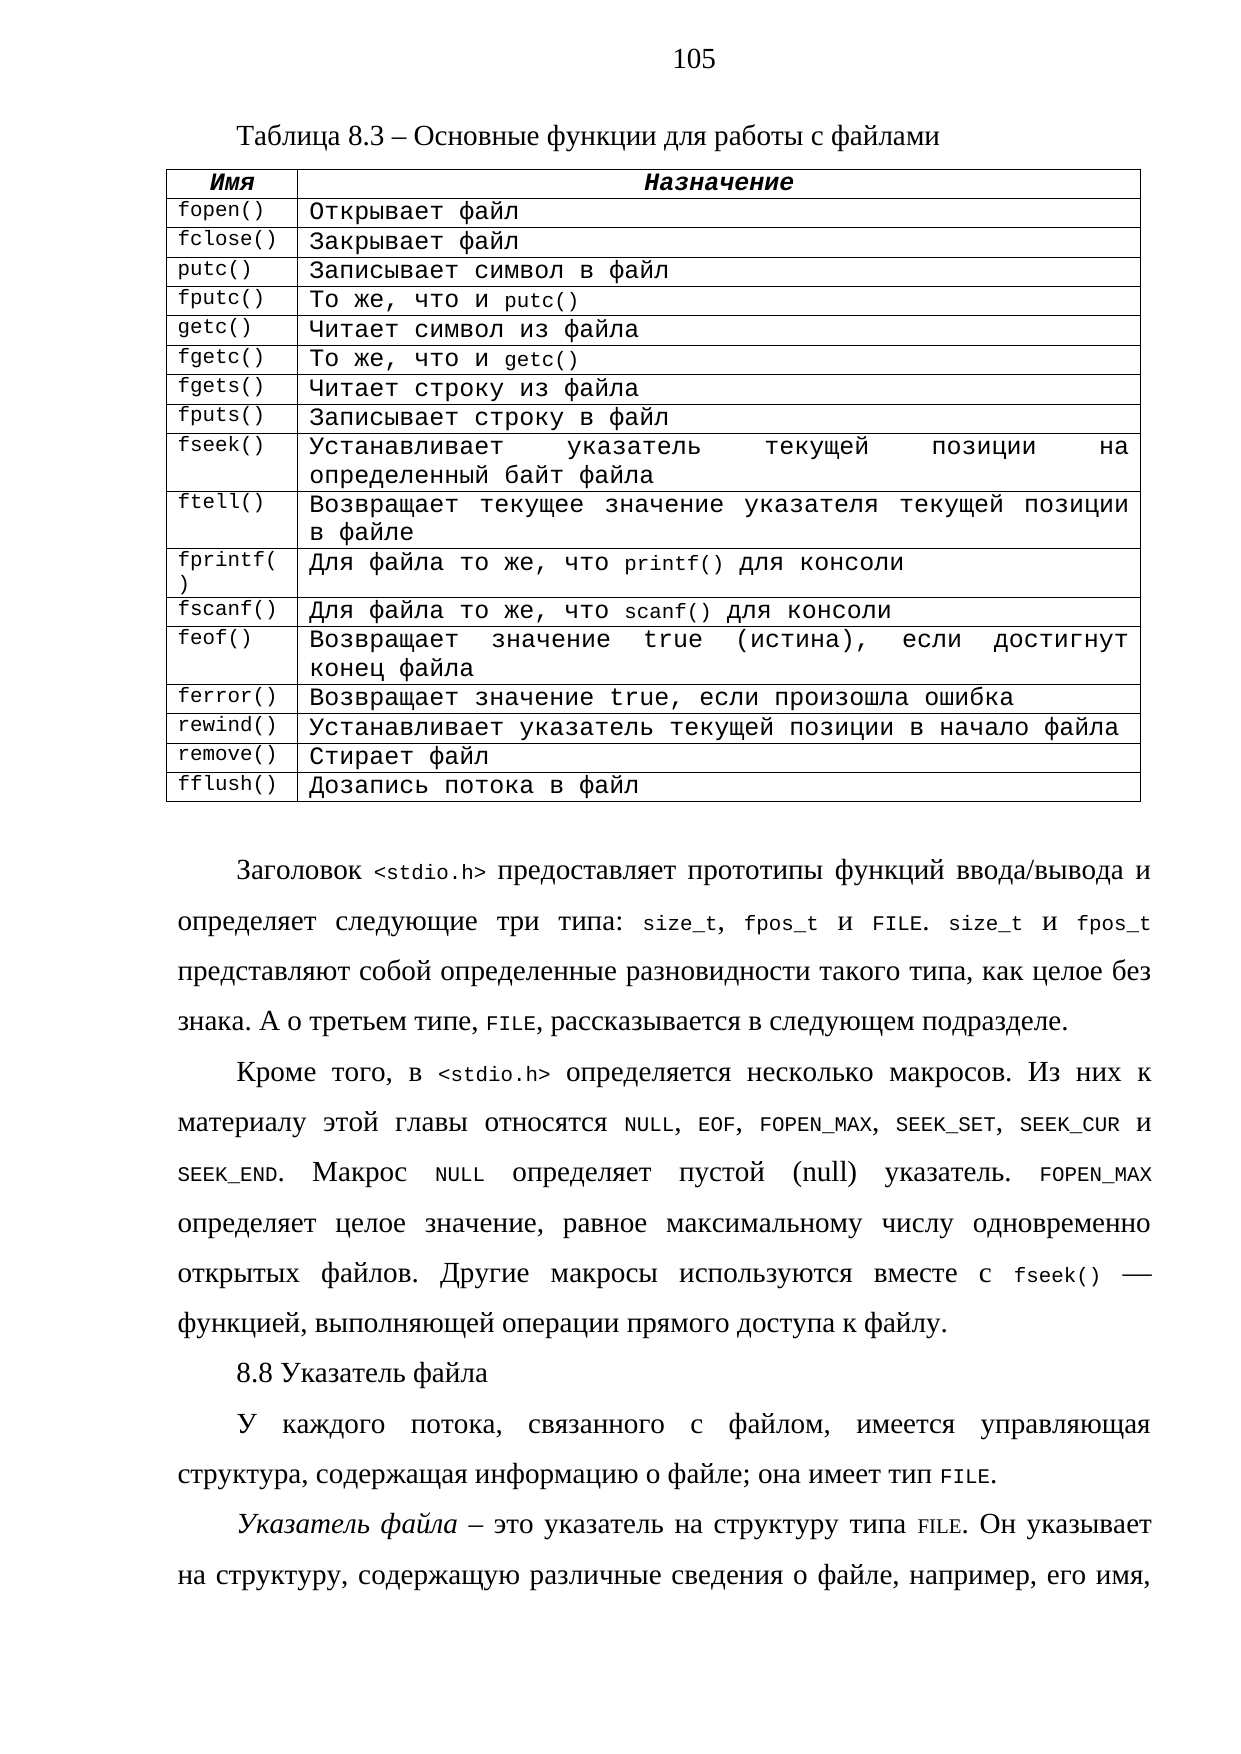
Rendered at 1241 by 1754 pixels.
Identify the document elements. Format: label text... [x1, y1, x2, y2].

table_cell Для файла то же, что printf() для консоли [298, 549, 1140, 597]
table_cell fflush() [167, 773, 297, 801]
table_cell fputc() [167, 287, 297, 315]
table_cell Записывает строку в файл [298, 405, 1140, 433]
table_cell Читает строку из файла [298, 375, 1140, 403]
table_cell Читает символ из файла [298, 316, 1140, 345]
table_cell Возвращает значение true (истина), если достигнут конец файла [298, 627, 1140, 684]
table_cell Дозапись потока в файл [298, 773, 1140, 801]
table_cell fprintf() [167, 549, 297, 597]
table_cell fclose() [167, 228, 297, 257]
table_cell To же, что и putc() [298, 287, 1140, 315]
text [177, 1507, 1152, 1590]
table_cell fseek() [167, 434, 297, 491]
table_cell fgets() [167, 375, 297, 403]
table_cell getc() [167, 316, 297, 345]
text У каждого потока, связанного с файлом, имеется управляющая структура, содержащая информацию о файле; она имеет тип FILE. [177, 1406, 1152, 1490]
table_cell Возвращает значение true, если произошла ошибка [298, 685, 1140, 713]
table_cell Устанавливает указатель текущей позиции в начало файла [298, 714, 1140, 742]
subtitle Указатель файла [177, 1356, 1152, 1389]
table_cell fscanf() [167, 598, 297, 626]
table_cell rewind() [167, 714, 297, 742]
table_cell Для файла то же, что scanf() для консоли [298, 598, 1140, 626]
table_cell fgetc() [167, 346, 297, 374]
table_cell fputs() [167, 405, 297, 433]
table_cell To же, что и getc() [298, 346, 1140, 374]
table_cell feof() [167, 627, 297, 684]
table_cell Стирает файл [298, 744, 1140, 772]
table_cell ftell() [167, 492, 297, 548]
text Таблица 8.3 – Основные функции для работы с файлами [177, 118, 1152, 152]
table_header Назначение [298, 170, 1140, 198]
text Кроме того, в <stdio.h> определяется несколько макросов. Из них к материалу этой главы относятся NULL, EOF, FOPEN_MAX, SEEK_SET, SEEK_CUR и SEEK_END. Макрос NULL определяет пустой (null) указатель. FOPEN_MAX определяет целое значение, равное максимальному числу одновременно открытых файлов. Другие макросы используются вместе с fseek() — функцией, выполняющей операции прямого доступа к файлу. [177, 1054, 1152, 1339]
text Заголовок <stdio.h> предоставляет прототипы функций ввода/вывода и определяет следующие три типа: size_t, fpos_t и FILE. size_t и fpos_t представляют собой определенные разновидности такого типа, как целое без знака. А о третьем типе, FILE, рассказывается в следующем подразделе. [177, 852, 1152, 1037]
table_header Имя [167, 170, 297, 198]
table_cell Устанавливает указатель текущей позиции на определенный байт файла [298, 434, 1140, 491]
table_cell putc() [167, 258, 297, 286]
table_cell Возвращает текущее значение указателя текущей позиции в файле [298, 492, 1140, 548]
table_cell Закрывает файл [298, 228, 1140, 257]
table_cell fopen() [167, 199, 297, 227]
table_cell ferror() [167, 685, 297, 713]
table_cell Записывает символ в файл [298, 258, 1140, 286]
table_cell Открывает файл [298, 199, 1140, 227]
table_cell remove() [167, 744, 297, 772]
